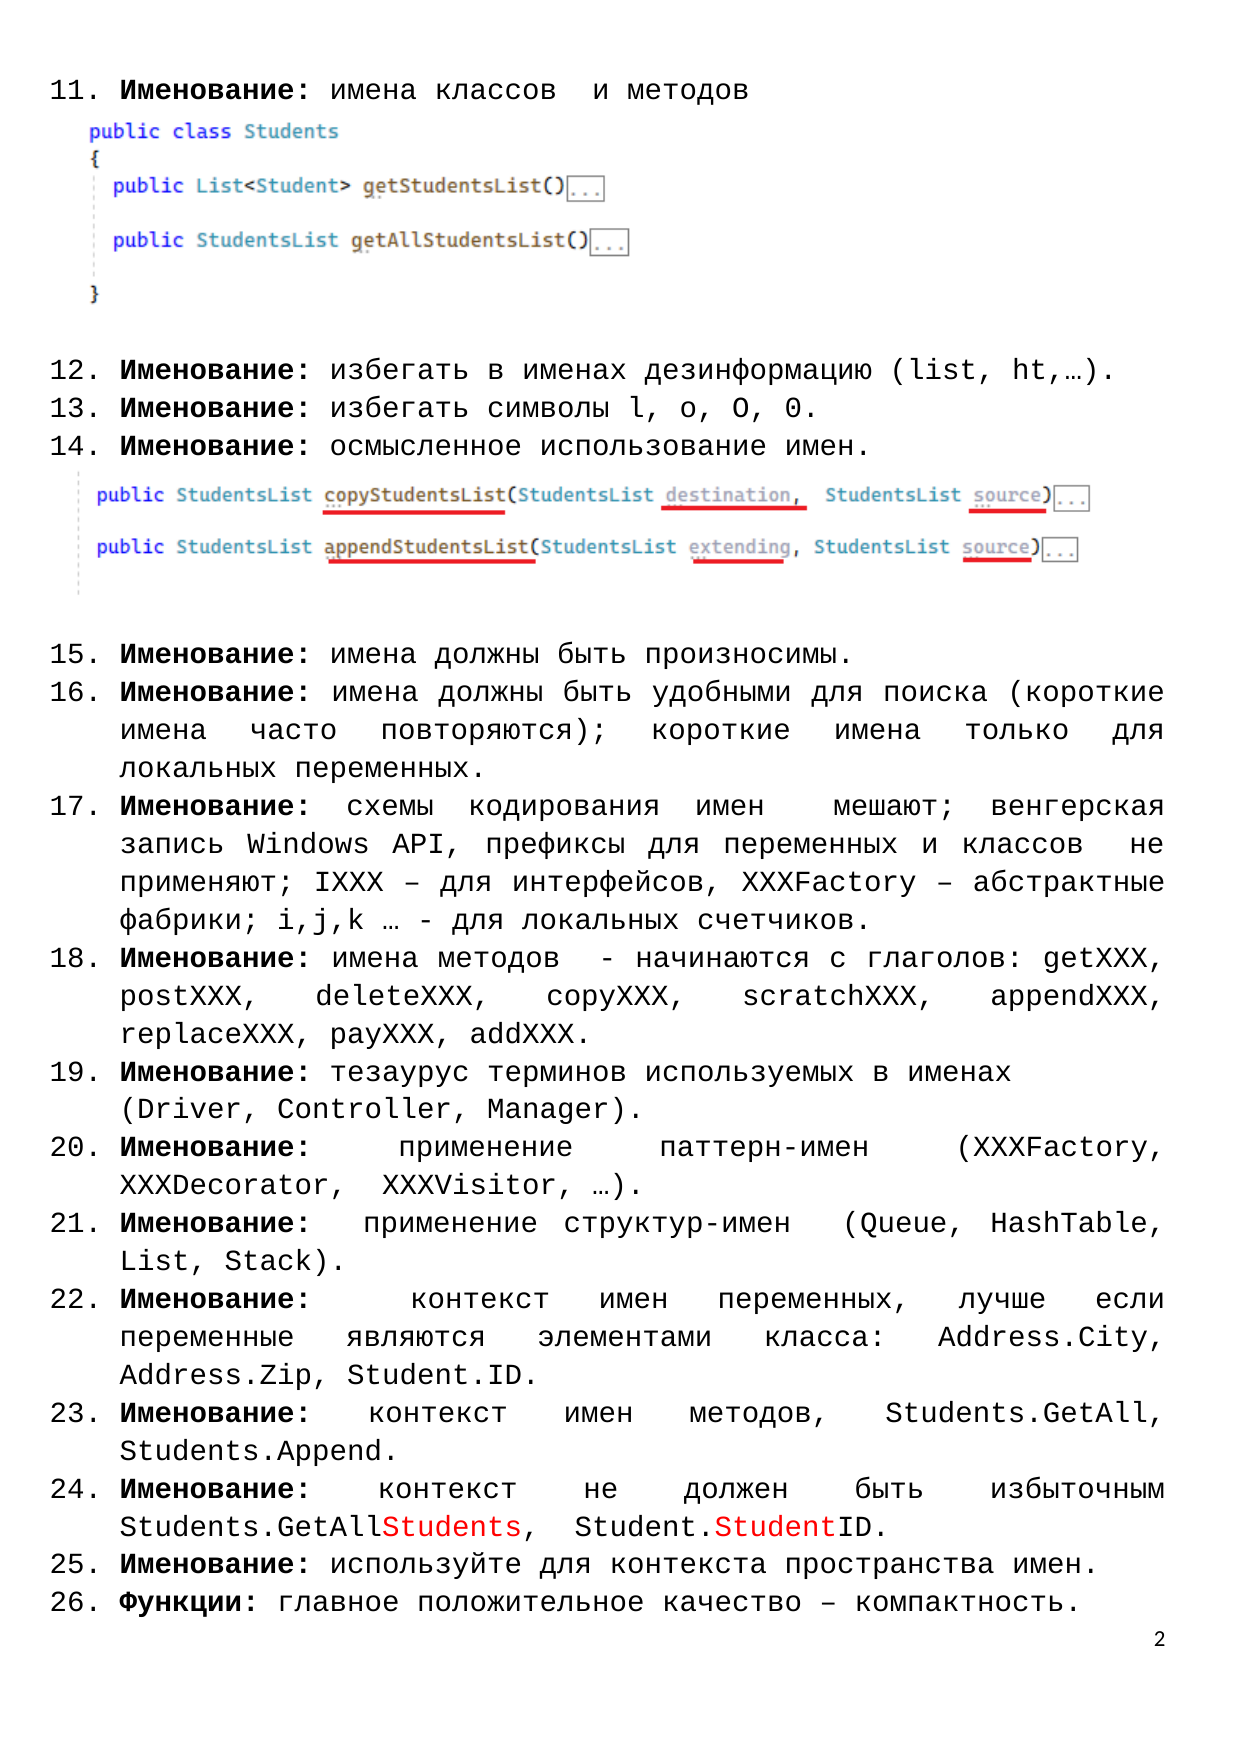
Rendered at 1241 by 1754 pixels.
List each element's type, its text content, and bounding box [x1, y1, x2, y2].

list Именование: имена классов и методов [119, 75, 1165, 108]
list Именование: тезаурус терминов используемых в именах (Driver, Controller, Manager). [119, 1057, 1165, 1128]
list Именование: контекст имен переменных, лучше если переменные являются элементами класса: Address.City, Address.Zip, Student.ID. [119, 1284, 1165, 1393]
list Именование: применение структур-имен (Queue, HashTable, List, Stack). [119, 1208, 1165, 1279]
list Именование: контекст не должен быть избыточным Students.GetAllStudents, Student.StudentID. [119, 1474, 1165, 1545]
list Именование: осмысленное использование имен. [119, 431, 1165, 464]
list Функции: главное положительное качество – компактность. [119, 1587, 1165, 1621]
list Именование: имена методов - начинаются с глаголов: getXXX, postXXX, deleteXXX, copyXXX, scratchXXX, appendXXX, replaceXXX, payXXX, addXXX. [119, 943, 1165, 1052]
list Именование: избегать символы l, o, O, 0. [119, 393, 1165, 426]
list Именование: применение паттерн-имен (XXXFactory, XXXDecorator, XXXVisitor, …). [119, 1132, 1165, 1203]
list Именование: контекст имен методов, Students.GetAll, Students.Append. [119, 1398, 1165, 1469]
list Именование: схемы кодирования имен мешают; венгерская запись Windows API, префиксы для переменных и классов не применяют; IXXX – для интерфейсов, XXXFactory – абстрактные фабрики; i,j,k … - для локальных счетчиков. [119, 791, 1165, 938]
list Именование: имена должны быть произносимы. [119, 639, 1165, 673]
list Именование: используйте для контекста пространства имен. [119, 1549, 1165, 1583]
list Именование: имена должны быть удобными для поиска (короткие имена часто повторяются); короткие имена только для локальных переменных. [119, 677, 1165, 786]
list Именование: избегать в именах дезинформацию (list, ht,…). [119, 355, 1165, 388]
